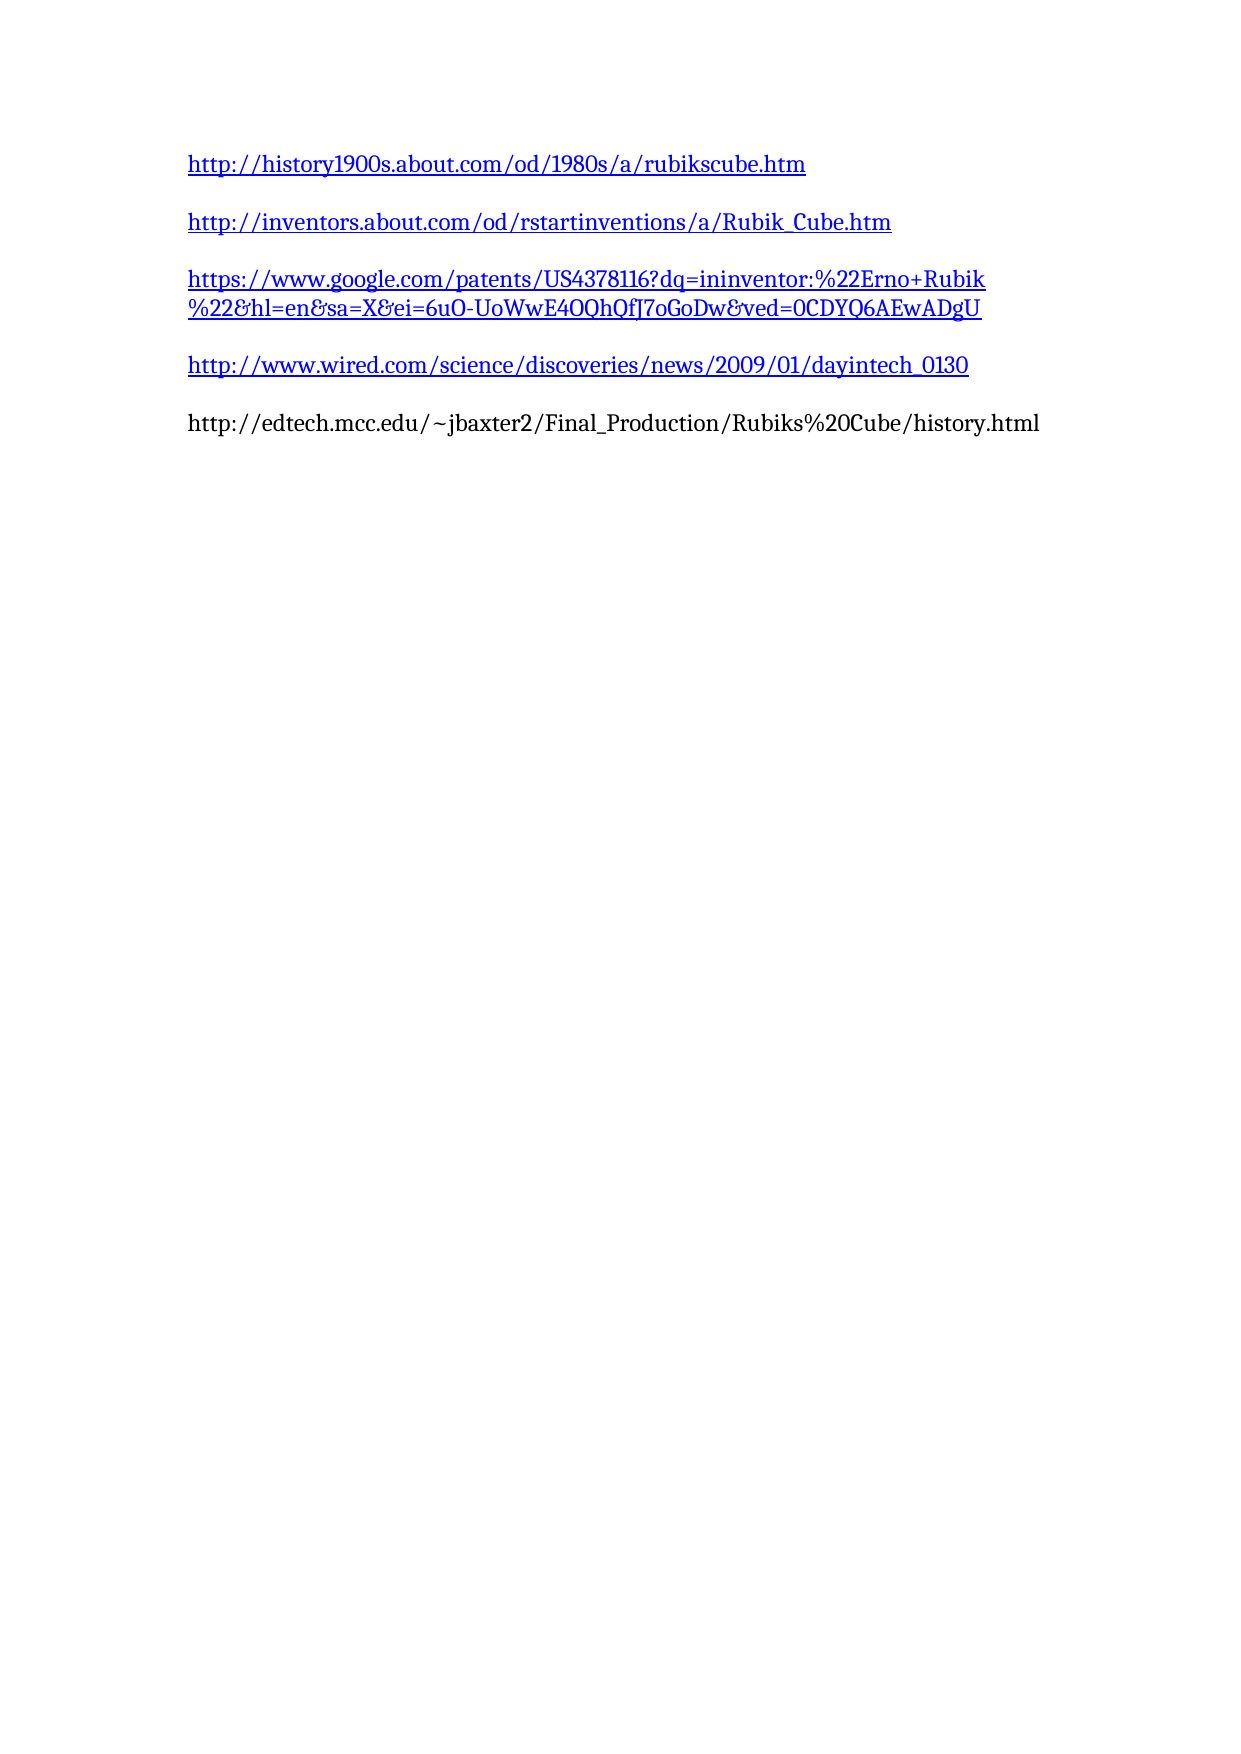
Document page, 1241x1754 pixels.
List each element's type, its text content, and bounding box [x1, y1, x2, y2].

text http://history1900s.about.com/od/1980s/a/rubikscube.htm [187, 150, 1053, 179]
text http://www.wired.com/science/discoveries/news/2009/01/dayintech_0130 [187, 351, 1053, 380]
text http://inventors.about.com/od/rstartinventions/a/Rubik_Cube.htm [187, 207, 1053, 236]
text https://www.google.com/patents/US4378116?dq=ininventor:%22Erno+Rubik%22&hl=en&sa=X&ei=6uO-UoWwE4OQhQfJ7oGoDw&ved=0CDYQ6AEwADgU [187, 265, 1053, 322]
text http://edtech.mcc.edu/~jbaxter2/Final_Production/Rubiks%20Cube/history.html [187, 409, 1053, 437]
